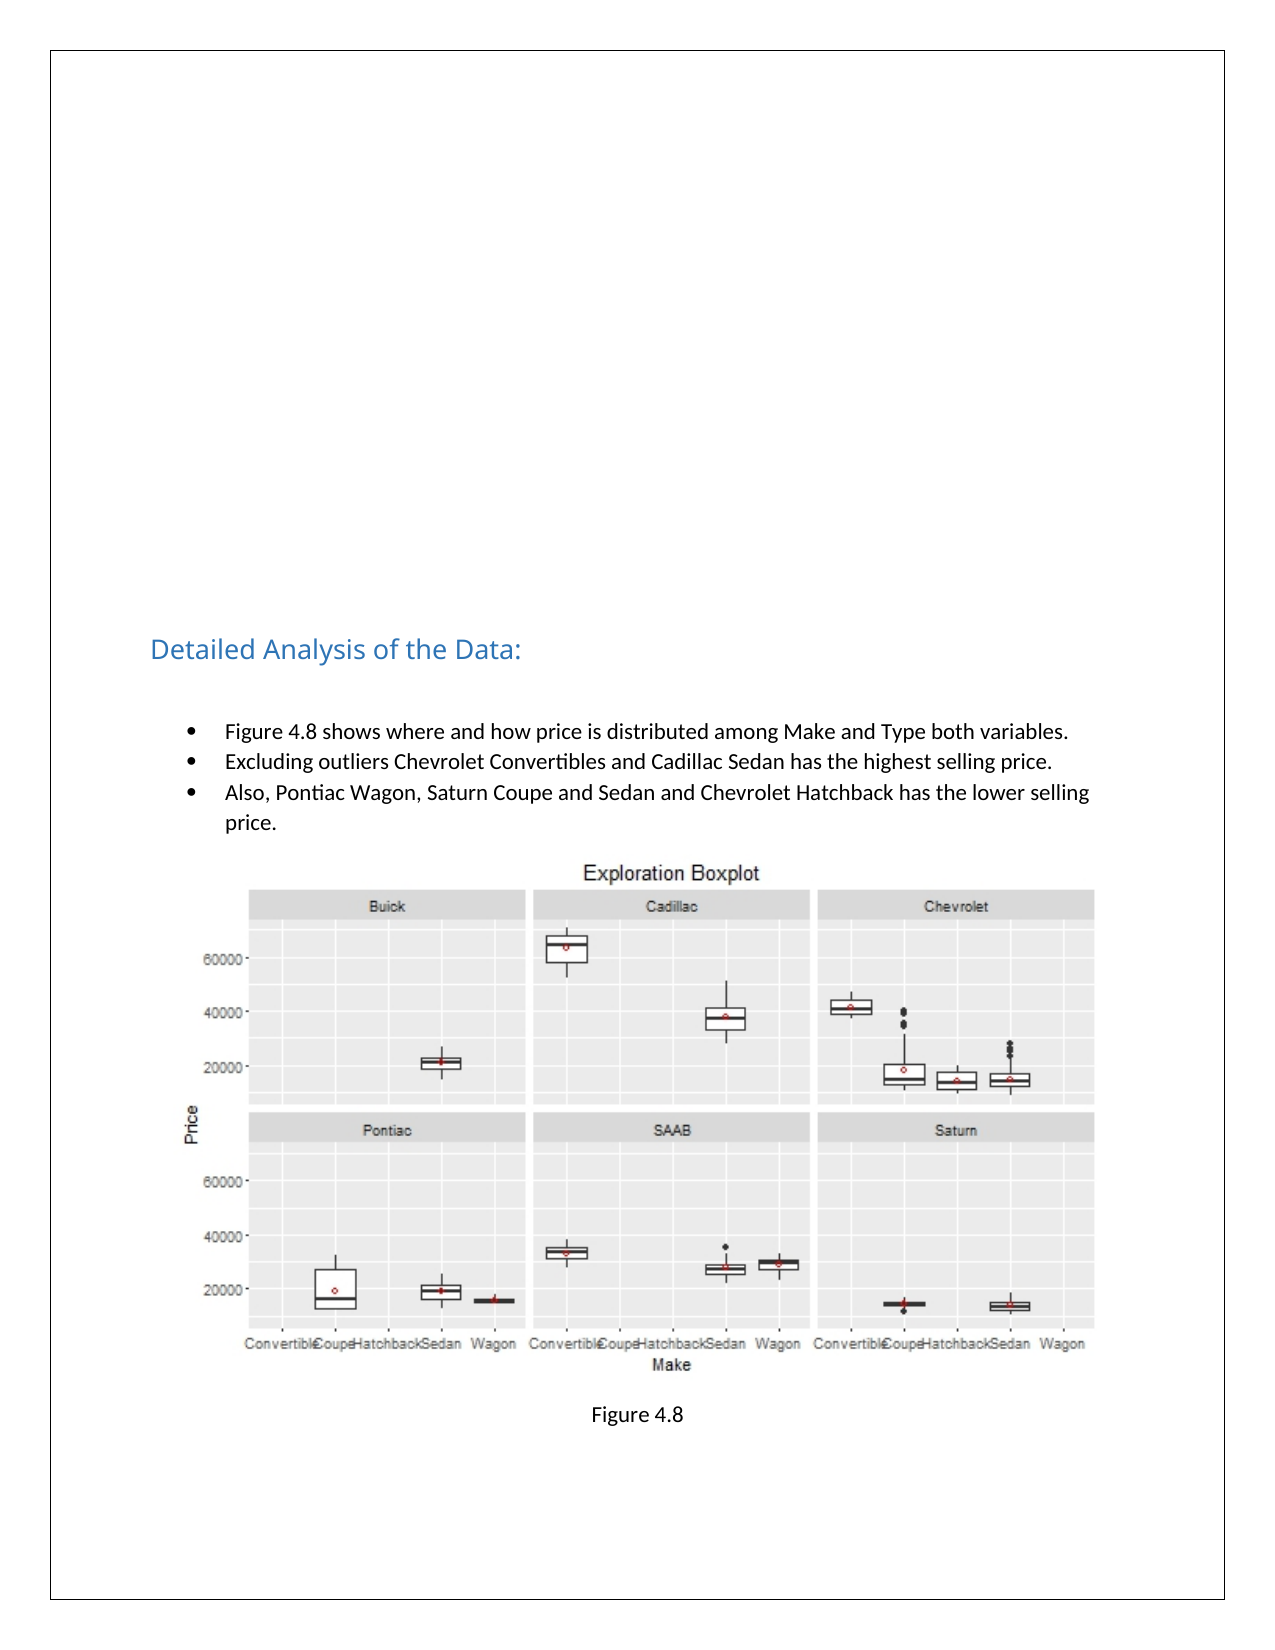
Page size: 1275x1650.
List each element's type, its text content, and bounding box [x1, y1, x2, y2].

picture [171, 854, 1104, 1382]
text Figure 4.8 [150, 1400, 1125, 1428]
list Figure 4.8 shows where and how price is distributed among Make and Type both variables. [187, 717, 1125, 745]
list Excluding outliers Chevrolet Convertibles and Cadillac Sedan has the highest selling price. [187, 747, 1125, 775]
subtitle Detailed Analysis of the Data: [150, 631, 1125, 667]
list Also, Pontiac Wagon, Saturn Coupe and Sedan and Chevrolet Hatchback has the lower selling price. [187, 778, 1125, 836]
